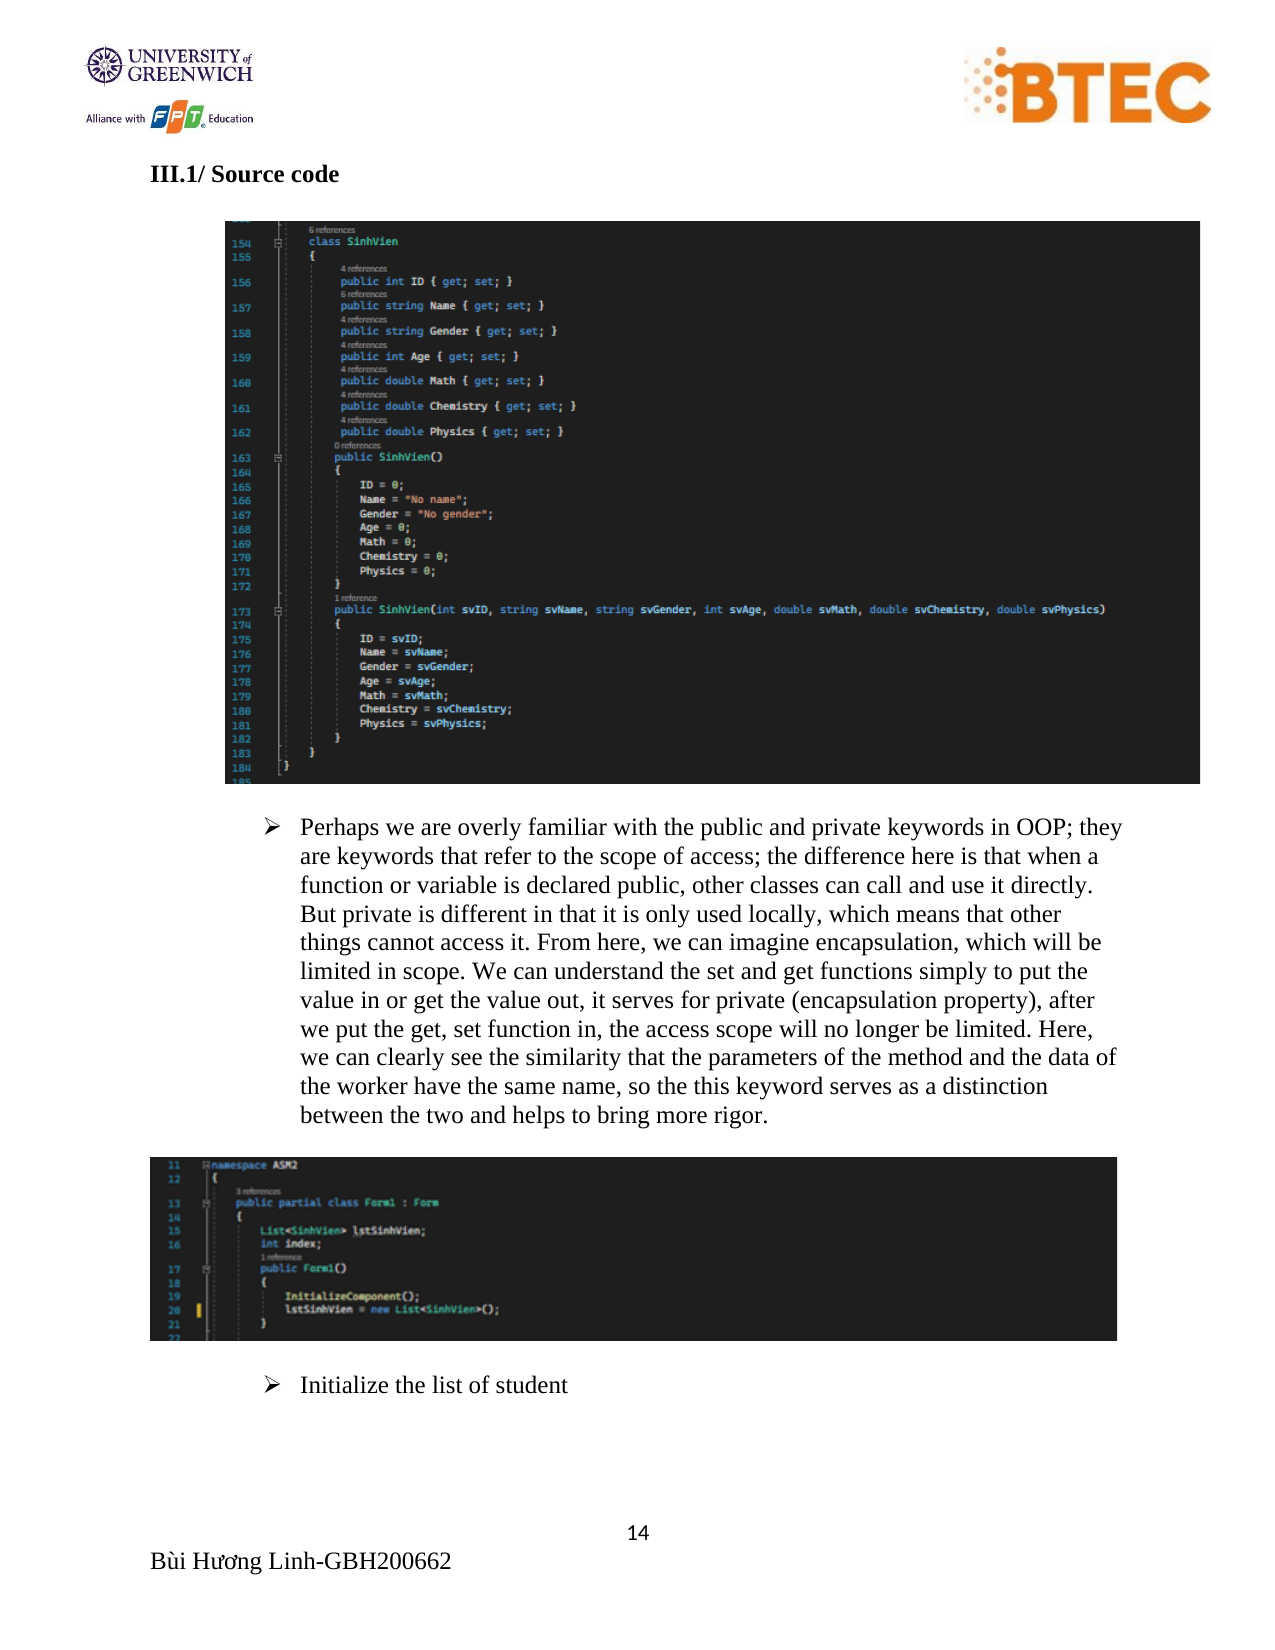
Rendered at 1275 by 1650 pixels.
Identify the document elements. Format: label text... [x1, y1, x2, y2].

picture [963, 47, 1211, 123]
picture [225, 221, 1200, 784]
picture [150, 1157, 1118, 1341]
picture [72, 32, 266, 145]
list Initialize the list of student [262, 1370, 1125, 1399]
list Perhaps we are overly familiar with the public and private keywords in OOP; they are keywords that refer to the scope of access; the difference here is that when a function or variable is declared public, other classes can call and use it directly. But private is different in that it is only used locally, which means that other things cannot access it. From here, we can imagine encapsulation, which will be limited in scope. We can understand the set and get functions simply to put the value in or get the value out, it serves for private (encapsulation property), after we put the get, set function in, the access scope will no longer be limited. Here, we can clearly see the similarity that the parameters of the method and the data of the worker have the same name, so the this keyword serves as a distinction between the two and helps to bring more rigor. [262, 812, 1125, 1129]
subtitle III.1/ Source code [150, 159, 1125, 188]
